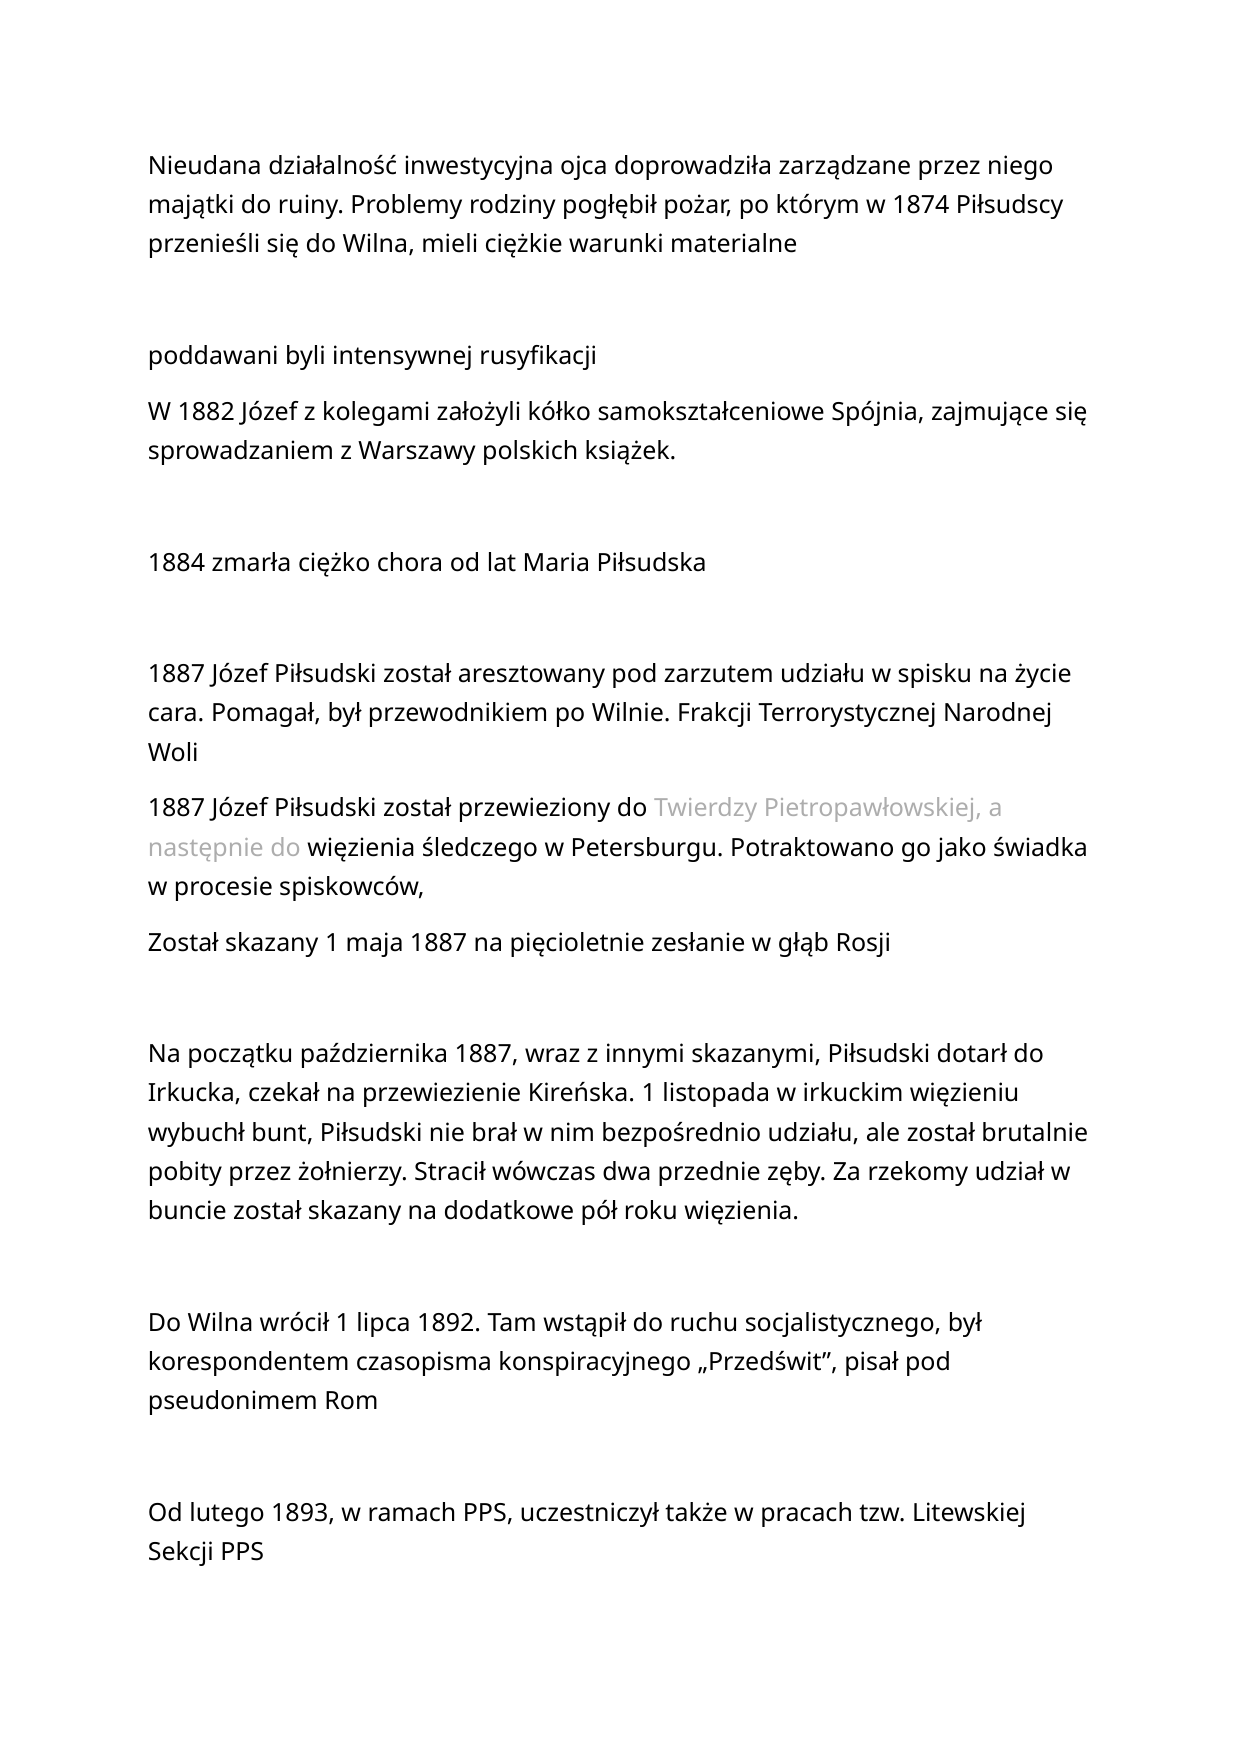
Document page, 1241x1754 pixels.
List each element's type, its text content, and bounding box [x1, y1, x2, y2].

text poddawani byli intensywnej rusyfikacji [148, 338, 1093, 372]
text W 1882 Józef z kolegami założyli kółko samokształceniowe Spójnia, zajmujące się sprowadzaniem z Warszawy polskich książek. [148, 393, 1093, 467]
text Od lutego 1893, w ramach PPS, uczestniczył także w pracach tzw. Litewskiej Sekcji PPS [148, 1494, 1093, 1567]
text 1884 zmarła ciężko chora od lat Maria Piłsudska [148, 544, 1093, 578]
text Został skazany 1 maja 1887 na pięcioletnie zesłanie w głąb Rosji [148, 924, 1093, 958]
text 1887 Józef Piłsudski został przewieziony do Twierdzy Pietropawłowskiej, a następnie do więzienia śledczego w Petersburgu. Potraktowano go jako świadka w procesie spiskowców, [148, 790, 1093, 902]
text 1887 Józef Piłsudski został aresztowany pod zarzutem udziału w spisku na życie cara. Pomagał, był przewodnikiem po Wilnie. Frakcji Terrorystycznej Narodnej Woli [148, 656, 1093, 768]
text Nieudana działalność inwestycyjna ojca doprowadziła zarządzane przez niego majątki do ruiny. Problemy rodziny pogłębił pożar, po którym w 1874 Piłsudscy przenieśli się do Wilna, mieli ciężkie warunki materialne [148, 148, 1093, 260]
text Na początku października 1887, wraz z innymi skazanymi, Piłsudski dotarł do Irkucka, czekał na przewiezienie Kireńska. 1 listopada w irkuckim więzieniu wybuchł bunt, Piłsudski nie brał w nim bezpośrednio udziału, ale został brutalnie pobity przez żołnierzy. Stracił wówczas dwa przednie zęby. Za rzekomy udział w buncie został skazany na dodatkowe pół roku więzienia. [148, 1036, 1093, 1227]
text Do Wilna wrócił 1 lipca 1892. Tam wstąpił do ruchu socjalistycznego, był korespondentem czasopisma konspiracyjnego „Przedświt”, pisał pod pseudonimem Rom [148, 1304, 1093, 1417]
